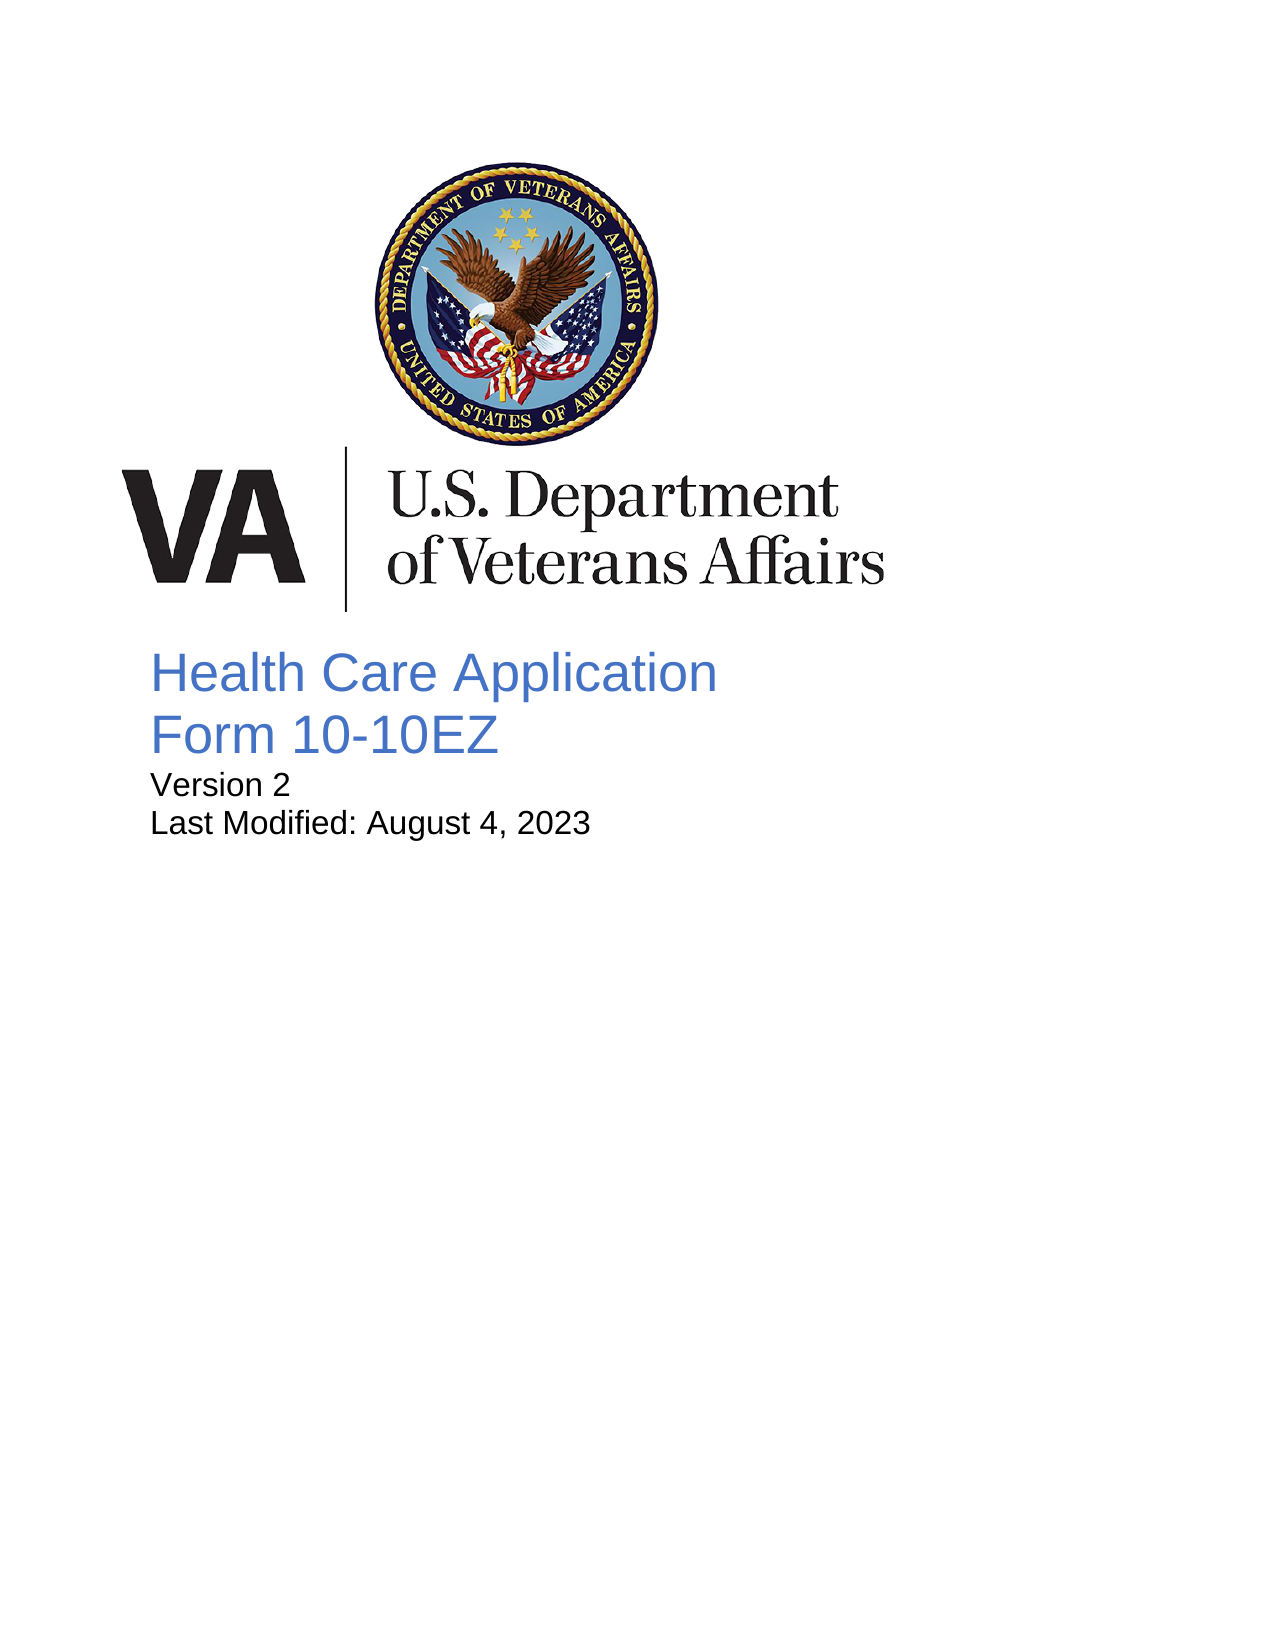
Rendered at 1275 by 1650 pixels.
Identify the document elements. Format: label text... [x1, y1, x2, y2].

text Version 2 Last Modified: August 4, 2023 [150, 765, 1125, 842]
text Health Care Application Form 10-10EZ [150, 640, 1125, 765]
picture [121, 150, 884, 612]
